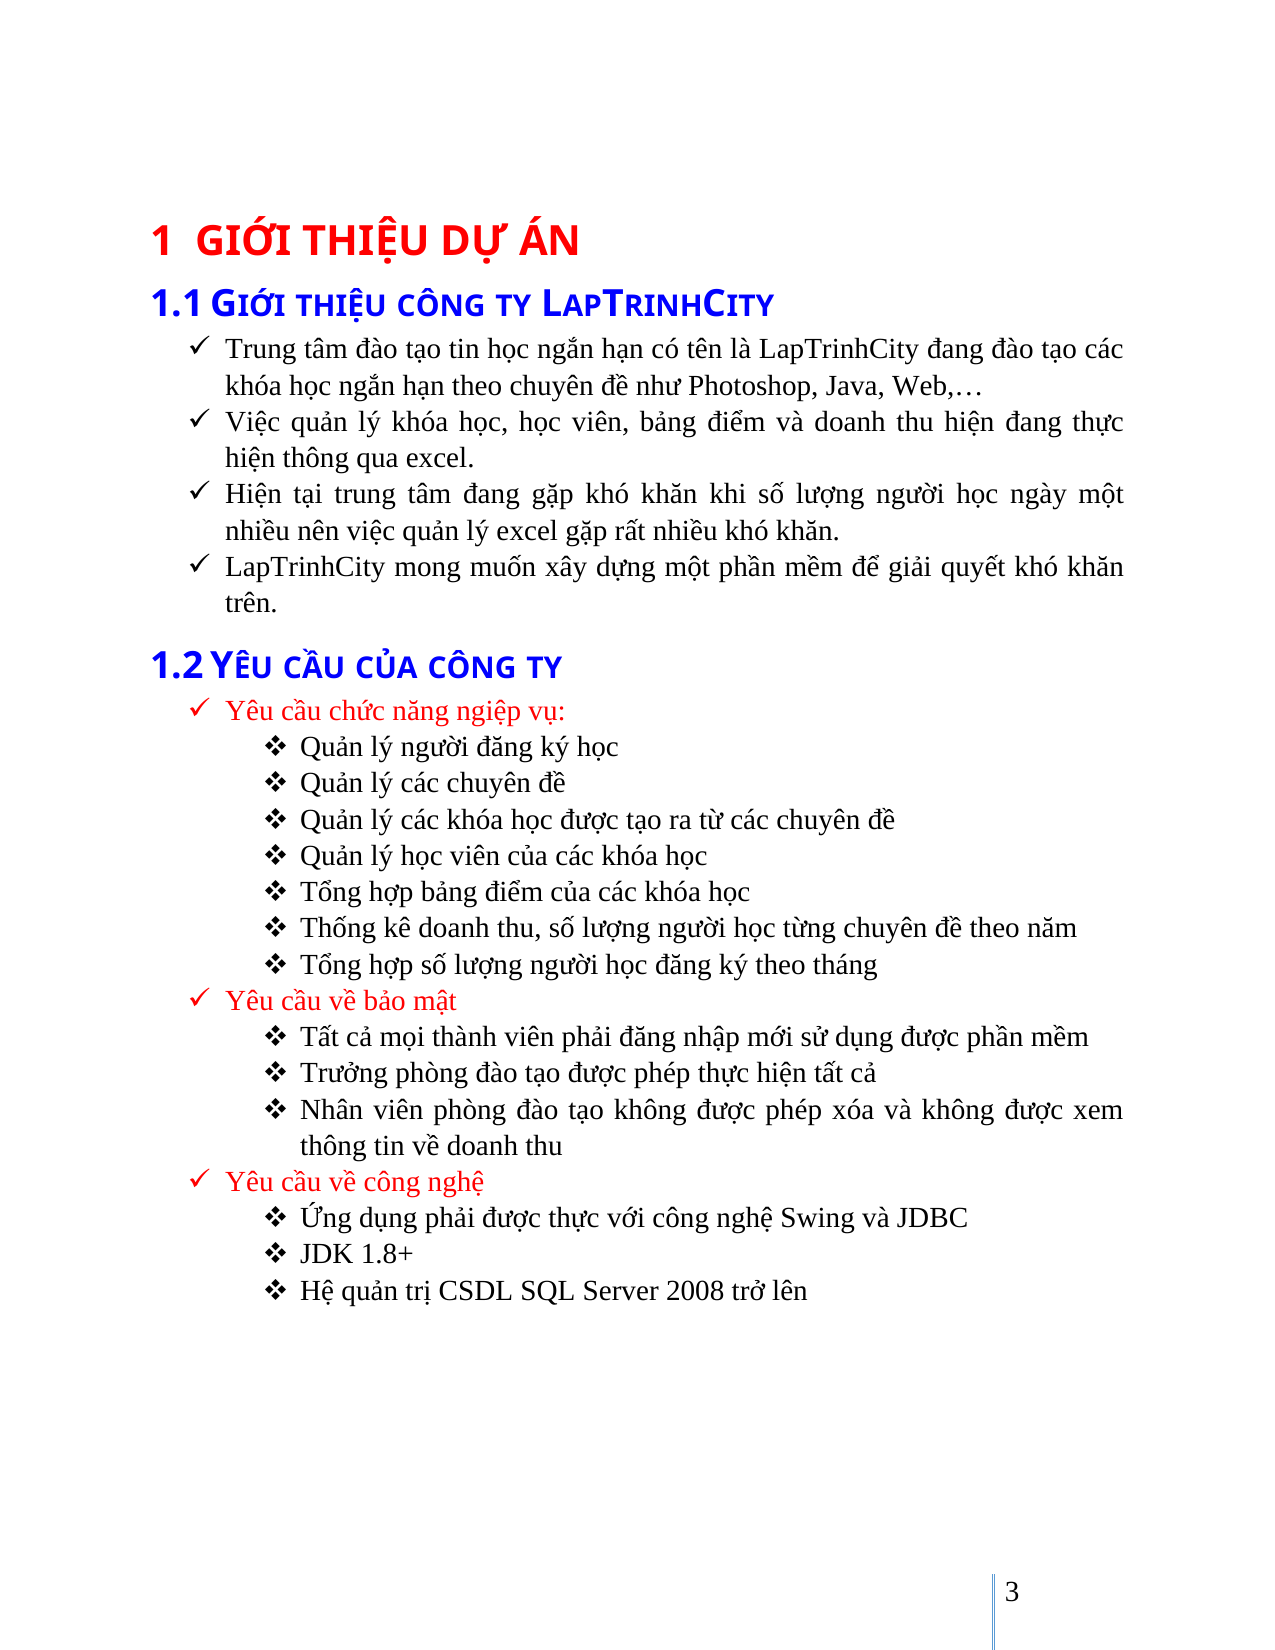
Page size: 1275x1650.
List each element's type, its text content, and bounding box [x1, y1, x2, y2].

list Trưởng phòng đào tạo được phép thực hiện tất cả [262, 1056, 1125, 1089]
list Tổng hợp bảng điểm của các khóa học [262, 874, 1125, 908]
subtitle Yêu cầu của công ty [150, 638, 1125, 689]
list Hệ quản trị CSDL SQL Server 2008 trở lên [262, 1273, 1125, 1307]
list Yêu cầu về công nghệ [187, 1164, 1125, 1198]
list Thống kê doanh thu, số lượng người học từng chuyên đề theo năm [262, 911, 1125, 944]
list Yêu cầu chức năng ngiệp vụ: [187, 693, 1125, 727]
subtitle Giới thiệu công ty LapTrinhCity [150, 277, 1125, 328]
list Quản lý học viên của các khóa học [262, 838, 1125, 872]
list LapTrinhCity mong muốn xây dựng một phần mềm để giải quyết khó khăn trên. [187, 549, 1125, 619]
list Quản lý các chuyên đề [262, 766, 1125, 799]
list Quản lý các khóa học được tạo ra từ các chuyên đề [262, 802, 1125, 835]
list Tổng hợp số lượng người học đăng ký theo tháng [262, 947, 1125, 980]
subtitle Giới thiệu dự án [150, 211, 1125, 268]
list Hiện tại trung tâm đang gặp khó khăn khi số lượng người học ngày một nhiều nên việc quản lý excel gặp rất nhiều khó khăn. [187, 476, 1125, 546]
list Yêu cầu về bảo mật [187, 983, 1125, 1017]
list Quản lý người đăng ký học [262, 729, 1125, 763]
list JDK 1.8+ [262, 1237, 1125, 1270]
list Tất cả mọi thành viên phải đăng nhập mới sử dụng được phần mềm [262, 1019, 1125, 1053]
list Nhân viên phòng đào tạo không được phép xóa và không được xem thông tin về doanh thu [262, 1092, 1125, 1162]
list Ứng dụng phải được thực với công nghệ Swing và JDBC [262, 1200, 1125, 1234]
list Việc quản lý khóa học, học viên, bảng điểm và doanh thu hiện đang thực hiện thông qua excel. [187, 404, 1125, 474]
list Trung tâm đào tạo tin học ngắn hạn có tên là LapTrinhCity đang đào tạo các khóa học ngắn hạn theo chuyên đề như Photoshop, Java, Web,… [187, 332, 1125, 401]
